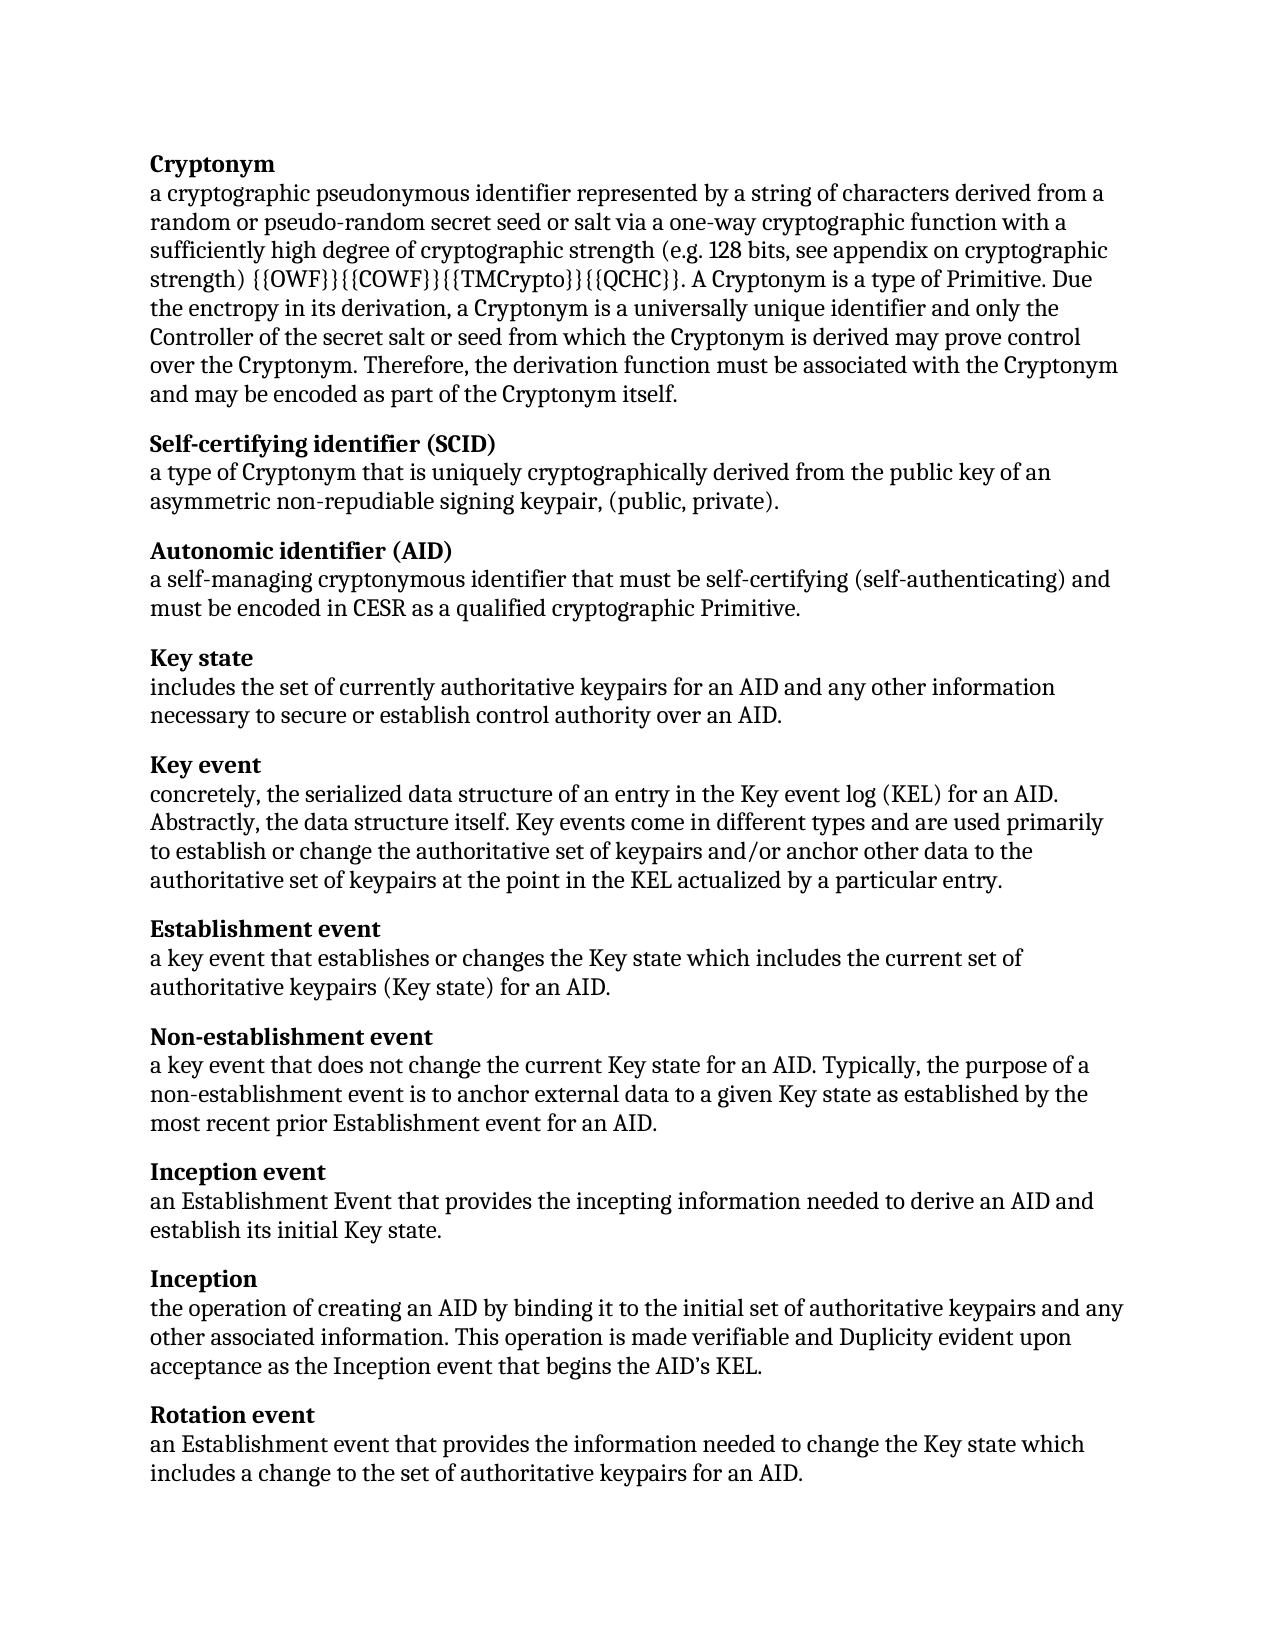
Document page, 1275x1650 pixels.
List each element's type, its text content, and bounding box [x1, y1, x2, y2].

text Key event [150, 751, 1125, 779]
text the operation of creating an AID by binding it to the initial set of authoritative keypairs and any other associated information. This operation is made verifiable and Duplicity evident upon acceptance as the Inception event that begins the AID’s KEL. [150, 1294, 1125, 1380]
text an Establishment event that provides the information needed to change the Key state which includes a change to the set of authoritative keypairs for an AID. [150, 1430, 1125, 1487]
text a key event that establishes or changes the Key state which includes the current set of authoritative keypairs (Key state) for an AID. [150, 944, 1125, 1002]
text Non-establishment event [150, 1022, 1125, 1051]
text concretely, the serialized data structure of an entry in the Key event log (KEL) for an AID. Abstractly, the data structure itself. Key events come in different types and are used primarily to establish or change the authoritative set of keypairs and/or anchor other data to the authoritative set of keypairs at the point in the KEL actualized by a particular entry. [150, 779, 1125, 894]
text Autonomic identifier (AID) [150, 537, 1125, 565]
text a key event that does not change the current Key state for an AID. Typically, the purpose of a non-establishment event is to anchor external data to a given Key state as established by the most recent prior Establishment event for an AID. [150, 1051, 1125, 1137]
text Key state [150, 644, 1125, 672]
text Inception [150, 1265, 1125, 1294]
text an Establishment Event that provides the incepting information needed to derive an AID and establish its initial Key state. [150, 1187, 1125, 1244]
text a type of Cryptonym that is uniquely cryptographically derived from the public key of an asymmetric non-repudiable signing keypair, (public, private). [150, 458, 1125, 516]
text Self-certifying identifier (SCID) [150, 429, 1125, 458]
text Establishment event [150, 915, 1125, 944]
text includes the set of currently authoritative keypairs for an AID and any other information necessary to secure or establish control authority over an AID. [150, 672, 1125, 730]
text Inception event [150, 1158, 1125, 1187]
text a self-managing cryptonymous identifier that must be self-certifying (self-authenticating) and must be encoded in CESR as a qualified cryptographic Primitive. [150, 565, 1125, 623]
text a cryptographic pseudonymous identifier represented by a string of characters derived from a random or pseudo-random secret seed or salt via a one-way cryptographic function with a sufficiently high degree of cryptographic strength (e.g. 128 bits, see appendix on cryptographic strength) {{OWF}}{{COWF}}{{TMCrypto}}{{QCHC}}. A Cryptonym is a type of Primitive. Due the enctropy in its derivation, a Cryptonym is a universally unique identifier and only the Controller of the secret salt or seed from which the Cryptonym is derived may prove control over the Cryptonym. Therefore, the derivation function must be associated with the Cryptonym and may be encoded as part of the Cryptonym itself. [150, 179, 1125, 409]
text Cryptonym [150, 150, 1125, 179]
text Rotation event [150, 1401, 1125, 1430]
